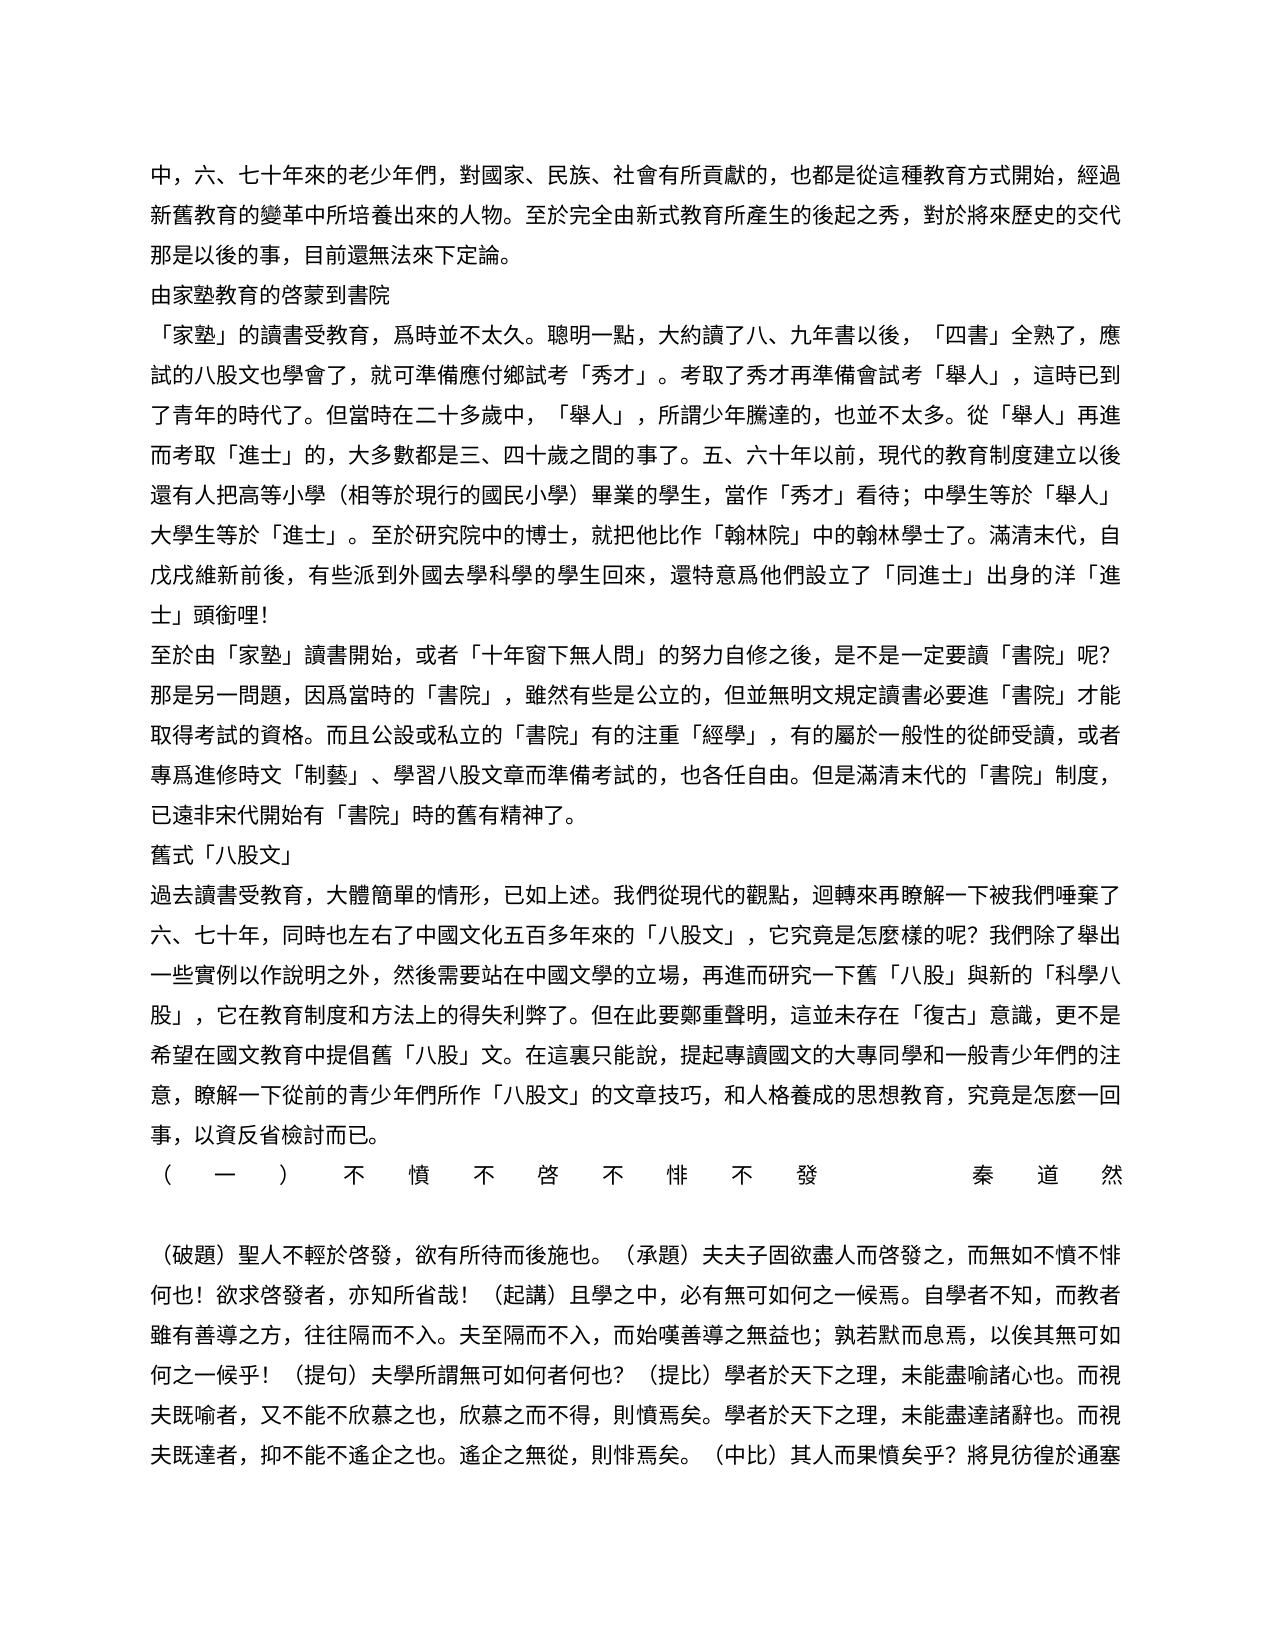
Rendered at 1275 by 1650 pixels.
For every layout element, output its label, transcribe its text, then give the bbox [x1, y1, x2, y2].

text 由家塾教育的啓蒙到書院 [150, 270, 1125, 310]
text 過去讀書受教育，大體簡單的情形，已如上述。我們從現代的觀點，迴轉來再瞭解一下被我們唾棄了六、七十年，同時也左右了中國文化五百多年來的「八股文」，它究竟是怎麼樣的呢？我們除了舉出一些實例以作說明之外，然後需要站在中國文學的立場，再進而研究一下舊「八股」與新的「科學八股」，它在教育制度和方法上的得失利弊了。但在此要鄭重聲明，這並未存在「復古」意識，更不是希望在國文教育中提倡舊「八股」文。在這裏只能說，提起專讀國文的大專同學和一般青少年們的注意，瞭解一下從前的青少年們所作「八股文」的文章技巧，和人格養成的思想教育，究竟是怎麼一回事，以資反省檢討而已。 [150, 870, 1125, 1150]
text 舊式「八股文」 [150, 830, 1125, 870]
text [150, 1230, 1125, 1470]
text 至於由「家塾」讀書開始，或者「十年窗下無人問」的努力自修之後，是不是一定要讀「書院」呢？那是另一問題，因爲當時的「書院」，雖然有些是公立的，但並無明文規定讀書必要進「書院」才能取得考試的資格。而且公設或私立的「書院」有的注重「經學」，有的屬於一般性的從師受讀，或者專爲進修時文「制藝」、學習八股文章而準備考試的，也各任自由。但是滿清末代的「書院」制度，已遠非宋代開始有「書院」時的舊有精神了。 [150, 630, 1125, 830]
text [150, 150, 1125, 270]
text 「家塾」的讀書受教育，爲時並不太久。聰明一點，大約讀了八、九年書以後，「四書」全熟了，應試的八股文也學會了，就可準備應付鄉試考「秀才」。考取了秀才再準備會試考「舉人」，這時已到了青年的時代了。但當時在二十多歲中，「舉人」，所謂少年騰達的，也並不太多。從「舉人」再進而考取「進士」的，大多數都是三、四十歲之間的事了。五、六十年以前，現代的教育制度建立以後，還有人把高等小學（相等於現行的國民小學）畢業的學生，當作「秀才」看待；中學生等於「舉人」；大學生等於「進士」。至於研究院中的博士，就把他比作「翰林院」中的翰林學士了。滿清末代，自戊戌維新前後，有些派到外國去學科學的學生回來，還特意爲他們設立了「同進士」出身的洋「進士」頭銜哩！ [150, 310, 1125, 630]
text （一）不憤不啓不悱不發 秦道然 [150, 1150, 1125, 1230]
